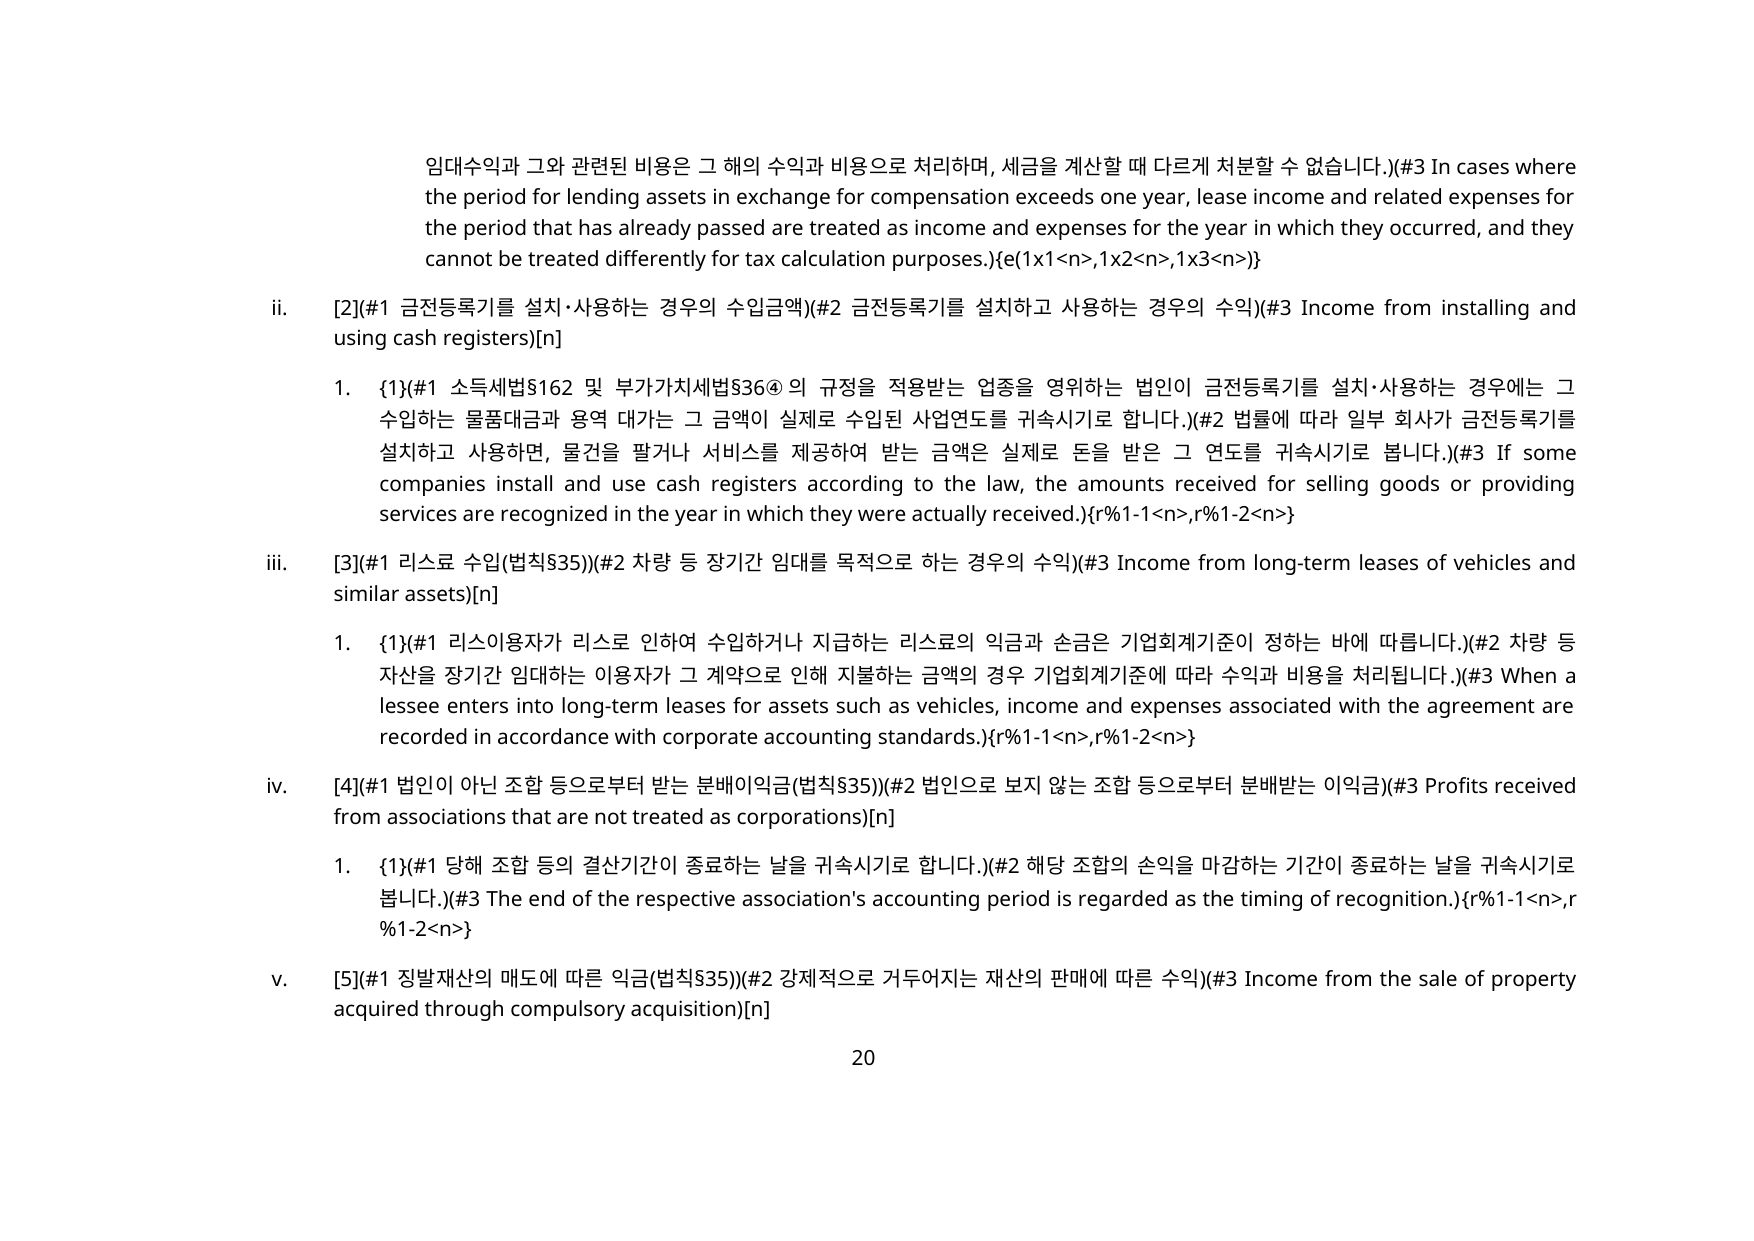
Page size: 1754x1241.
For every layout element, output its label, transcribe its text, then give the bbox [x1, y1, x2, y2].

list [5](#1 징발재산의 매도에 따른 익금(법칙§35))(#2 강제적으로 거두어지는 재산의 판매에 따른 수익)(#3 Income from the sale of property acquired through compulsory acquisition)[n] [287, 962, 1577, 1023]
list [2](#1 금전등록기를 설치･사용하는 경우의 수입금액)(#2 금전등록기를 설치하고 사용하는 경우의 수익)(#3 Income from installing and using cash registers)[n] [287, 291, 1577, 352]
list [4](#1 법인이 아닌 조합 등으로부터 받는 분배이익금(법칙§35))(#2 법인으로 보지 않는 조합 등으로부터 분배받는 이익금)(#3 Profits received from associations that are not treated as corporations)[n] [287, 769, 1577, 831]
list {1}(#1 당해 조합 등의 결산기간이 종료하는 날을 귀속시기로 합니다.)(#2 해당 조합의 손익을 마감하는 기간이 종료하는 날을 귀속시기로 봅니다.)(#3 The end of the respective association's accounting period is regarded as the timing of recognition.){r%1-1<n>,r%1-2<n>} [333, 849, 1577, 943]
list [3](#1 리스료 수입(법칙§35))(#2 차량 등 장기간 임대를 목적으로 하는 경우의 수익)(#3 Income from long-term leases of vehicles and similar assets)[n] [287, 547, 1577, 608]
list {1}(#1 리스이용자가 리스로 인하여 수입하거나 지급하는 리스료의 익금과 손금은 기업회계기준이 정하는 바에 따릅니다.)(#2 차량 등 자산을 장기간 임대하는 이용자가 그 계약으로 인해 지불하는 금액의 경우 기업회계기준에 따라 수익과 비용을 처리됩니다.)(#3 When a lessee enters into long-term leases for assets such as vehicles, income and expenses associated with the agreement are recorded in accordance with corporate accounting standards.){r%1-1<n>,r%1-2<n>} [333, 626, 1577, 751]
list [379, 150, 1577, 272]
list {1}(#1 소득세법§162 및 부가가치세법§36④의 규정을 적용받는 업종을 영위하는 법인이 금전등록기를 설치･사용하는 경우에는 그 수입하는 물품대금과 용역 대가는 그 금액이 실제로 수입된 사업연도를 귀속시기로 합니다.)(#2 법률에 따라 일부 회사가 금전등록기를 설치하고 사용하면, 물건을 팔거나 서비스를 제공하여 받는 금액은 실제로 돈을 받은 그 연도를 귀속시기로 봅니다.)(#3 If some companies install and use cash registers according to the law, the amounts received for selling goods or providing services are recognized in the year in which they were actually received.){r%1-1<n>,r%1-2<n>} [333, 371, 1577, 528]
